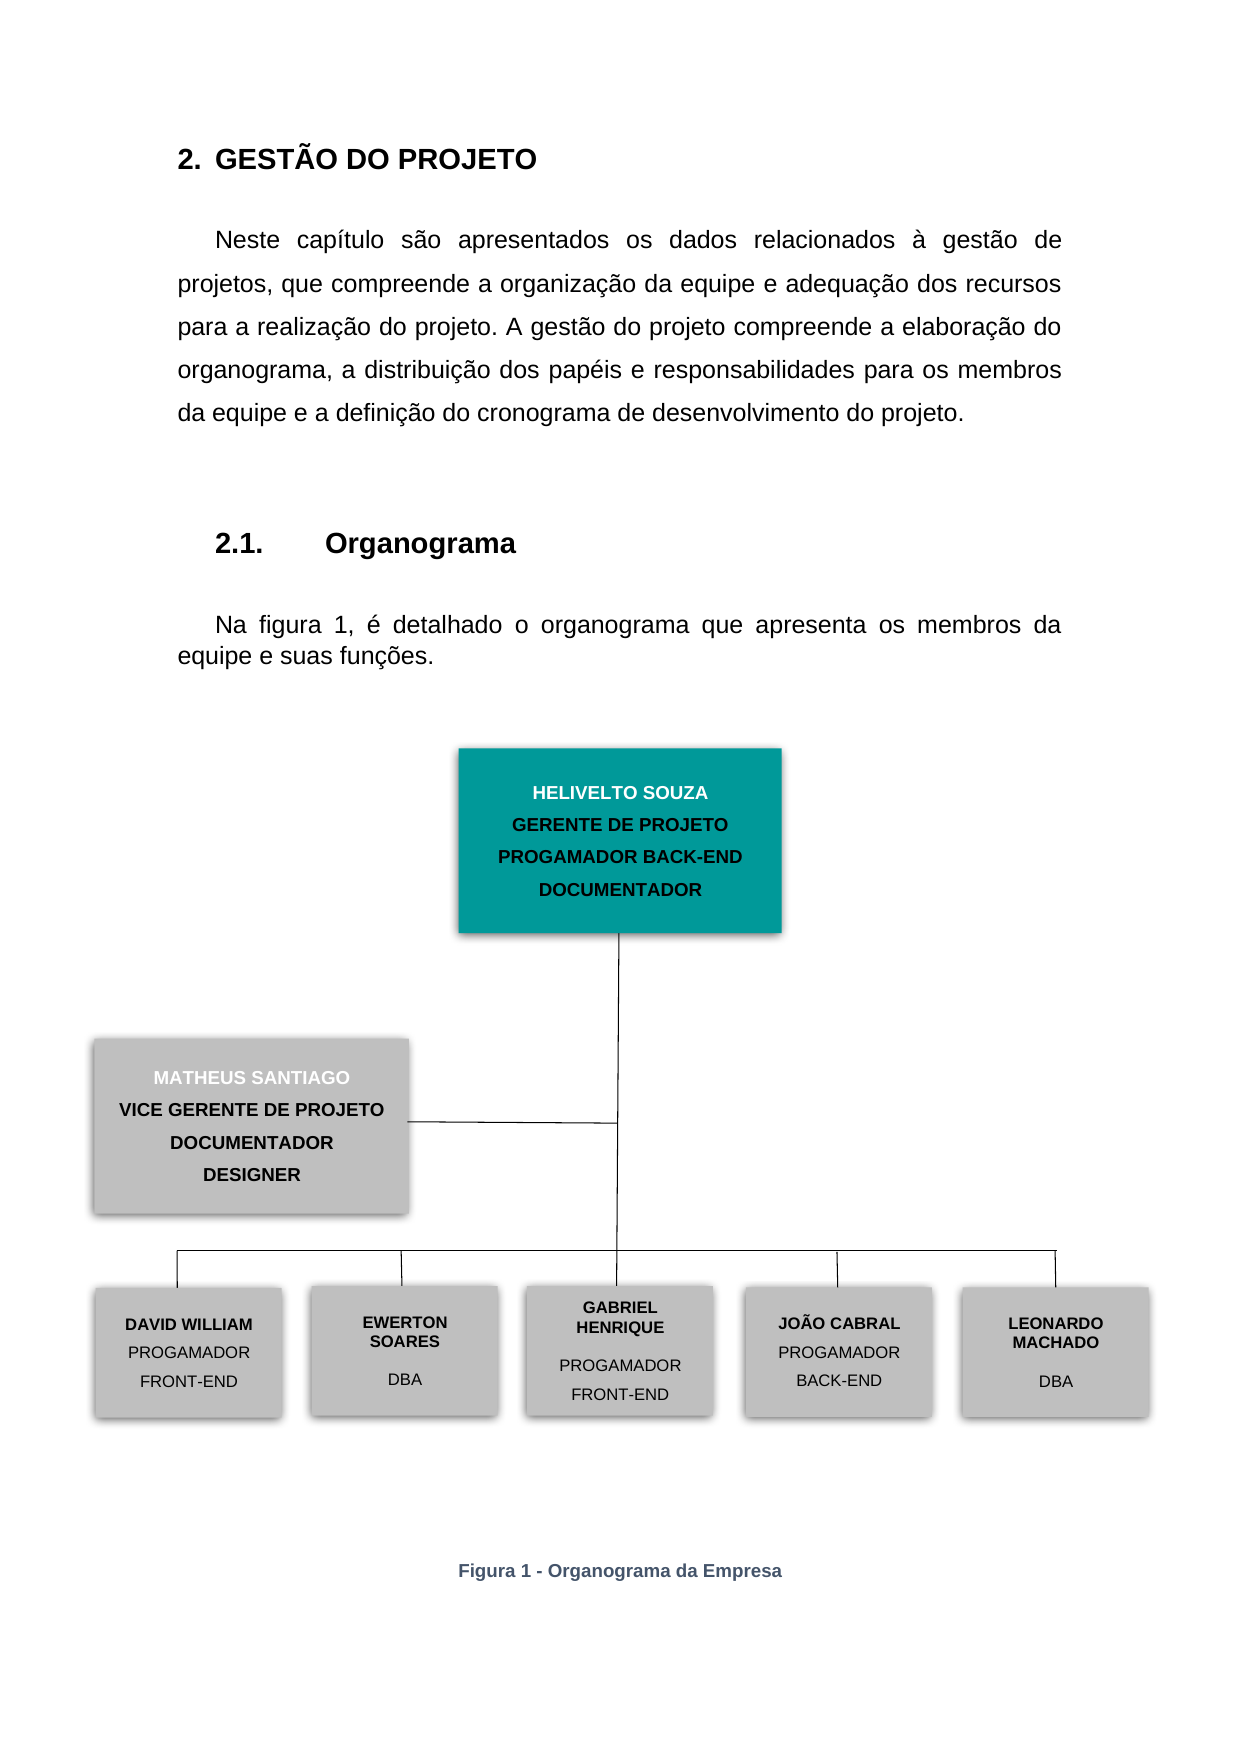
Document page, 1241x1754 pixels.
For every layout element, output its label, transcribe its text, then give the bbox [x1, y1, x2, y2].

text Figura 1 - Organograma da Empresa [177, 1560, 1063, 1581]
text Neste capítulo são apresentados os dados relacionados à gestão de projetos, que compreende a organização da equipe e adequação dos recursos para a realização do projeto. A gestão do projeto compreende a elaboração do organograma, a distribuição dos papéis e responsabilidades para os membros da equipe e a definição do cronograma de desenvolvimento do projeto. [177, 225, 1063, 427]
subtitle GESTÃO DO PROJETO [177, 142, 1063, 176]
subtitle Organograma [215, 526, 1063, 559]
text Na figura 1, é detalhado o organograma que apresenta os membros da equipe e suas funções. [177, 610, 1063, 669]
